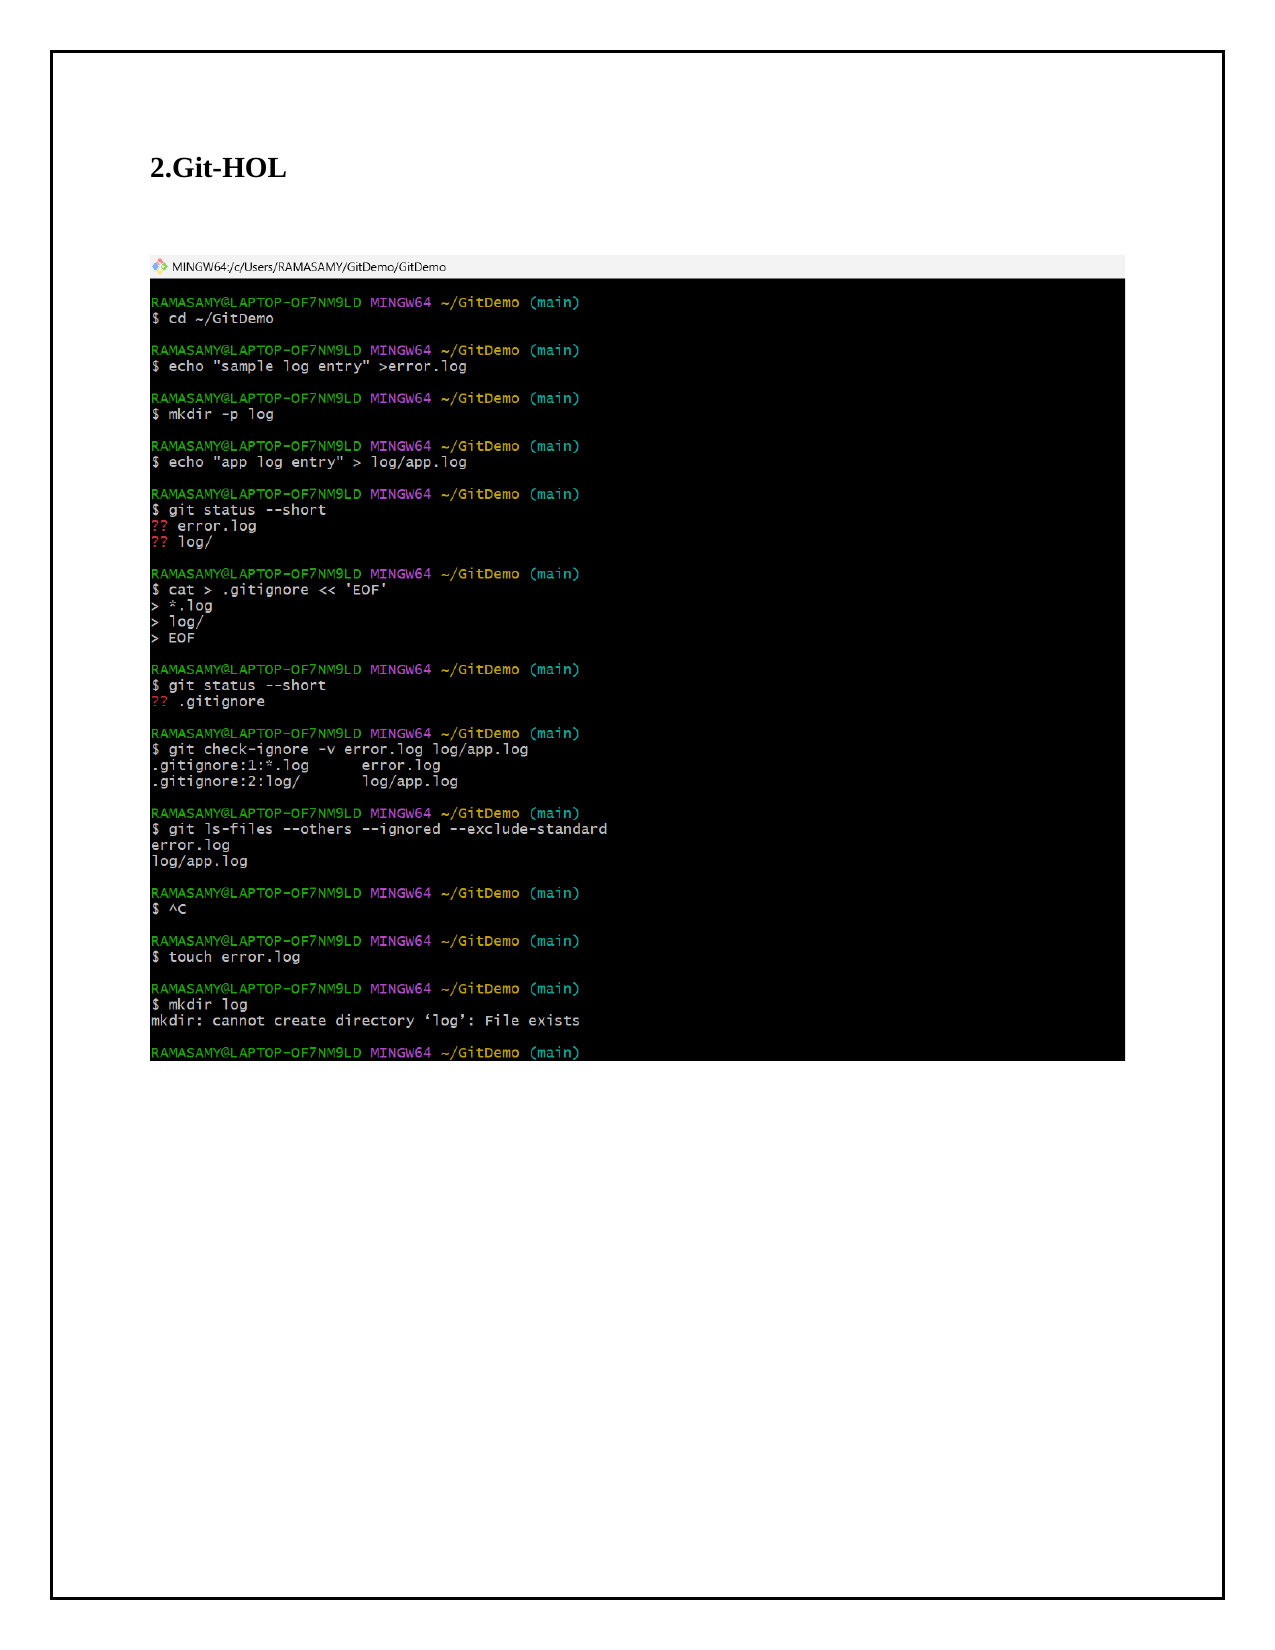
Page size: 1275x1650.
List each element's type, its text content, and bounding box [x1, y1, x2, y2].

text 2.Git-HOL [150, 150, 1125, 183]
picture [150, 255, 1125, 1061]
